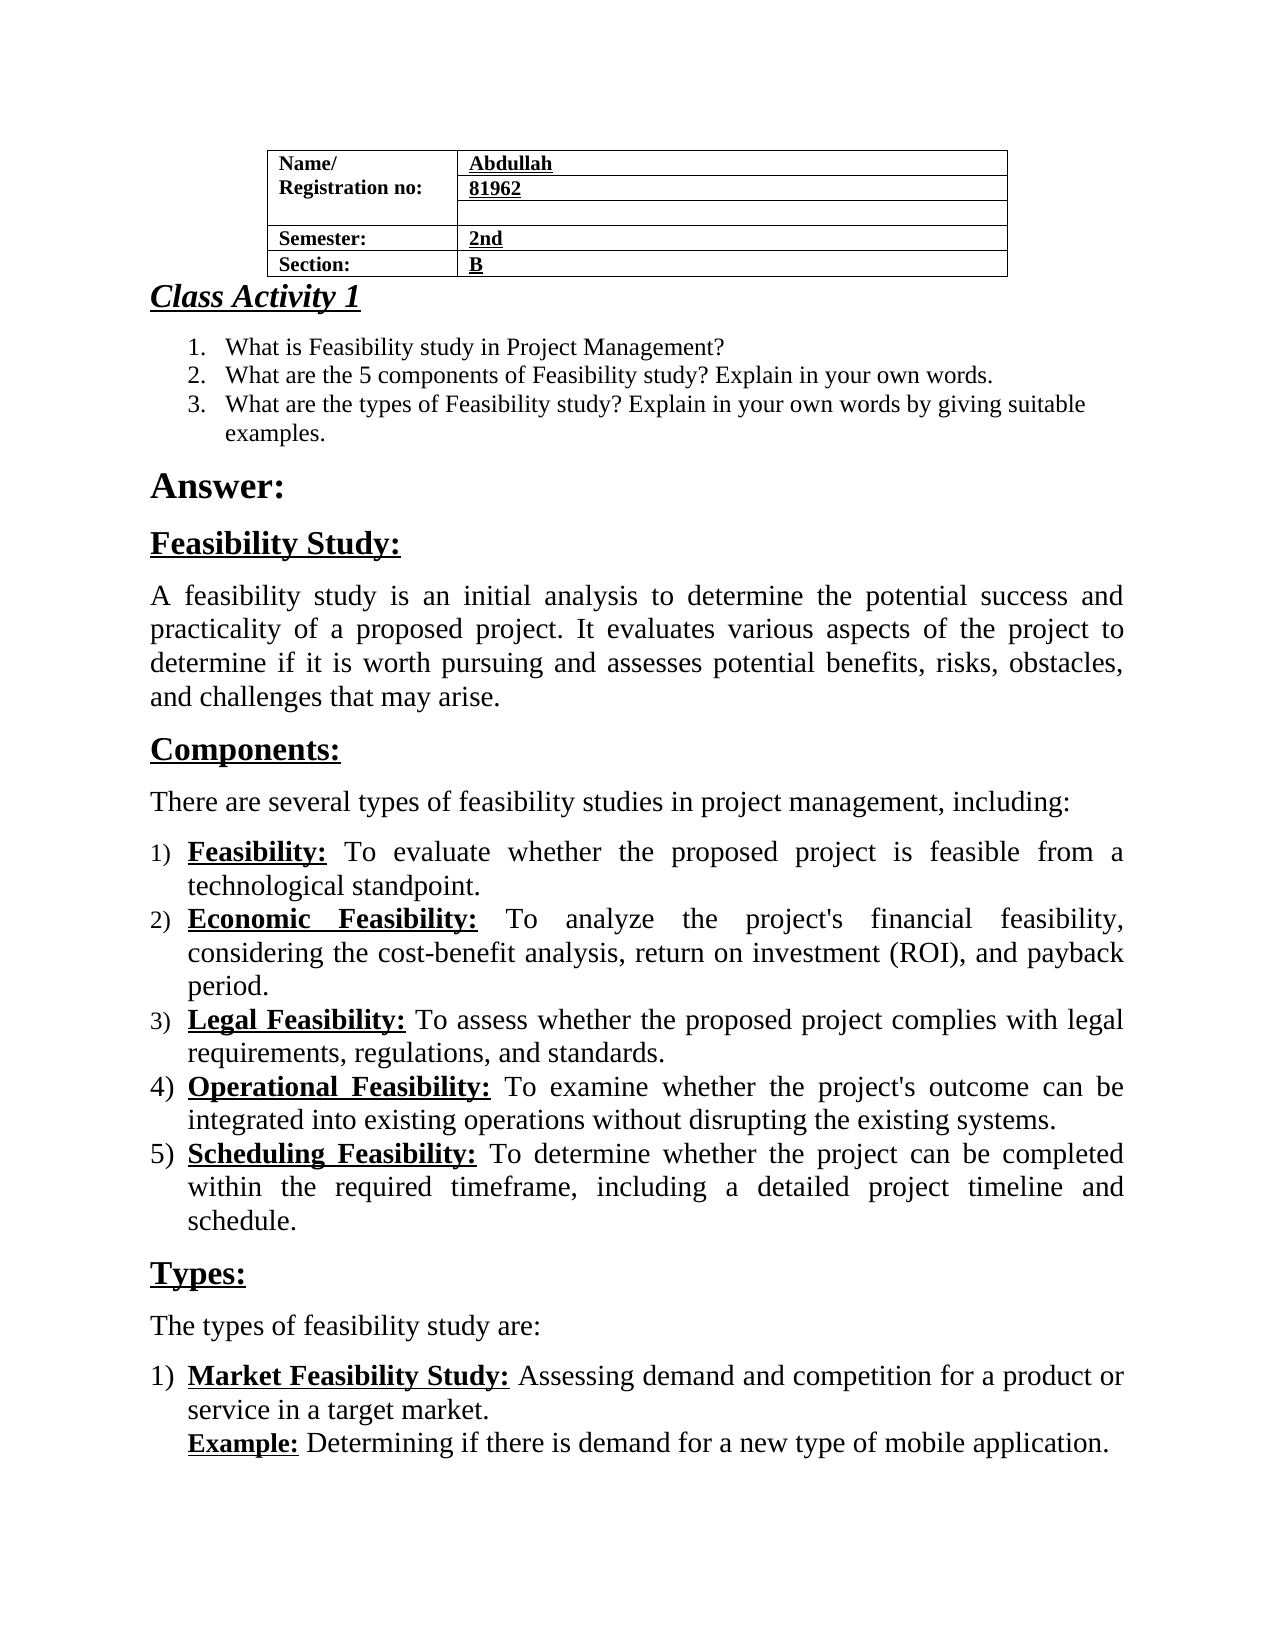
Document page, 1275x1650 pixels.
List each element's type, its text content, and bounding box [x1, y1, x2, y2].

text There are several types of feasibility studies in project management, including: [150, 784, 1125, 817]
table_header Name/ Registration no: [268, 151, 457, 225]
list Feasibility: To evaluate whether the proposed project is feasible from a technological standpoint. [150, 834, 1125, 901]
list Economic Feasibility: To analyze the project's financial feasibility, considering the cost-benefit analysis, return on investment (ROI), and payback period. [150, 901, 1125, 1002]
table_header Abdullah [458, 151, 1007, 175]
table_cell 2nd [458, 226, 1007, 250]
text Components: [150, 729, 1125, 767]
list Scheduling Feasibility: To determine whether the project can be completed within the required timeframe, including a detailed project timeline and schedule. [150, 1136, 1125, 1237]
table_cell B [458, 251, 1007, 276]
text The types of feasibility study are: [150, 1308, 1125, 1342]
list What are the 5 components of Feasibility study? Explain in your own words. [187, 360, 1125, 389]
list Example: Determining if there is demand for a new type of mobile application. [187, 1426, 1125, 1459]
list Market Feasibility Study: Assessing demand and competition for a product or service in a target market. [150, 1358, 1125, 1426]
text Answer: [150, 463, 1125, 506]
list What is Feasibility study in Project Management? [187, 332, 1125, 360]
text Class Activity 1 [150, 277, 1125, 315]
list Operational Feasibility: To examine whether the project's outcome can be integrated into existing operations without disrupting the existing systems. [150, 1069, 1125, 1136]
table_cell [458, 201, 1007, 225]
table_cell Section: [268, 251, 457, 276]
list Legal Feasibility: To assess whether the proposed project complies with legal requirements, regulations, and standards. [150, 1002, 1125, 1069]
text Feasibility Study: [150, 523, 1125, 561]
text Types: [150, 1253, 1125, 1292]
table_cell 81962 [458, 176, 1007, 200]
table_cell Semester: [268, 226, 457, 250]
list What are the types of Feasibility study? Explain in your own words by giving suitable examples. [187, 389, 1125, 447]
text A feasibility study is an initial analysis to determine the potential success and practicality of a proposed project. It evaluates various aspects of the project to determine if it is worth pursuing and assesses potential benefits, risks, obstacles, and challenges that may arise. [150, 578, 1125, 712]
